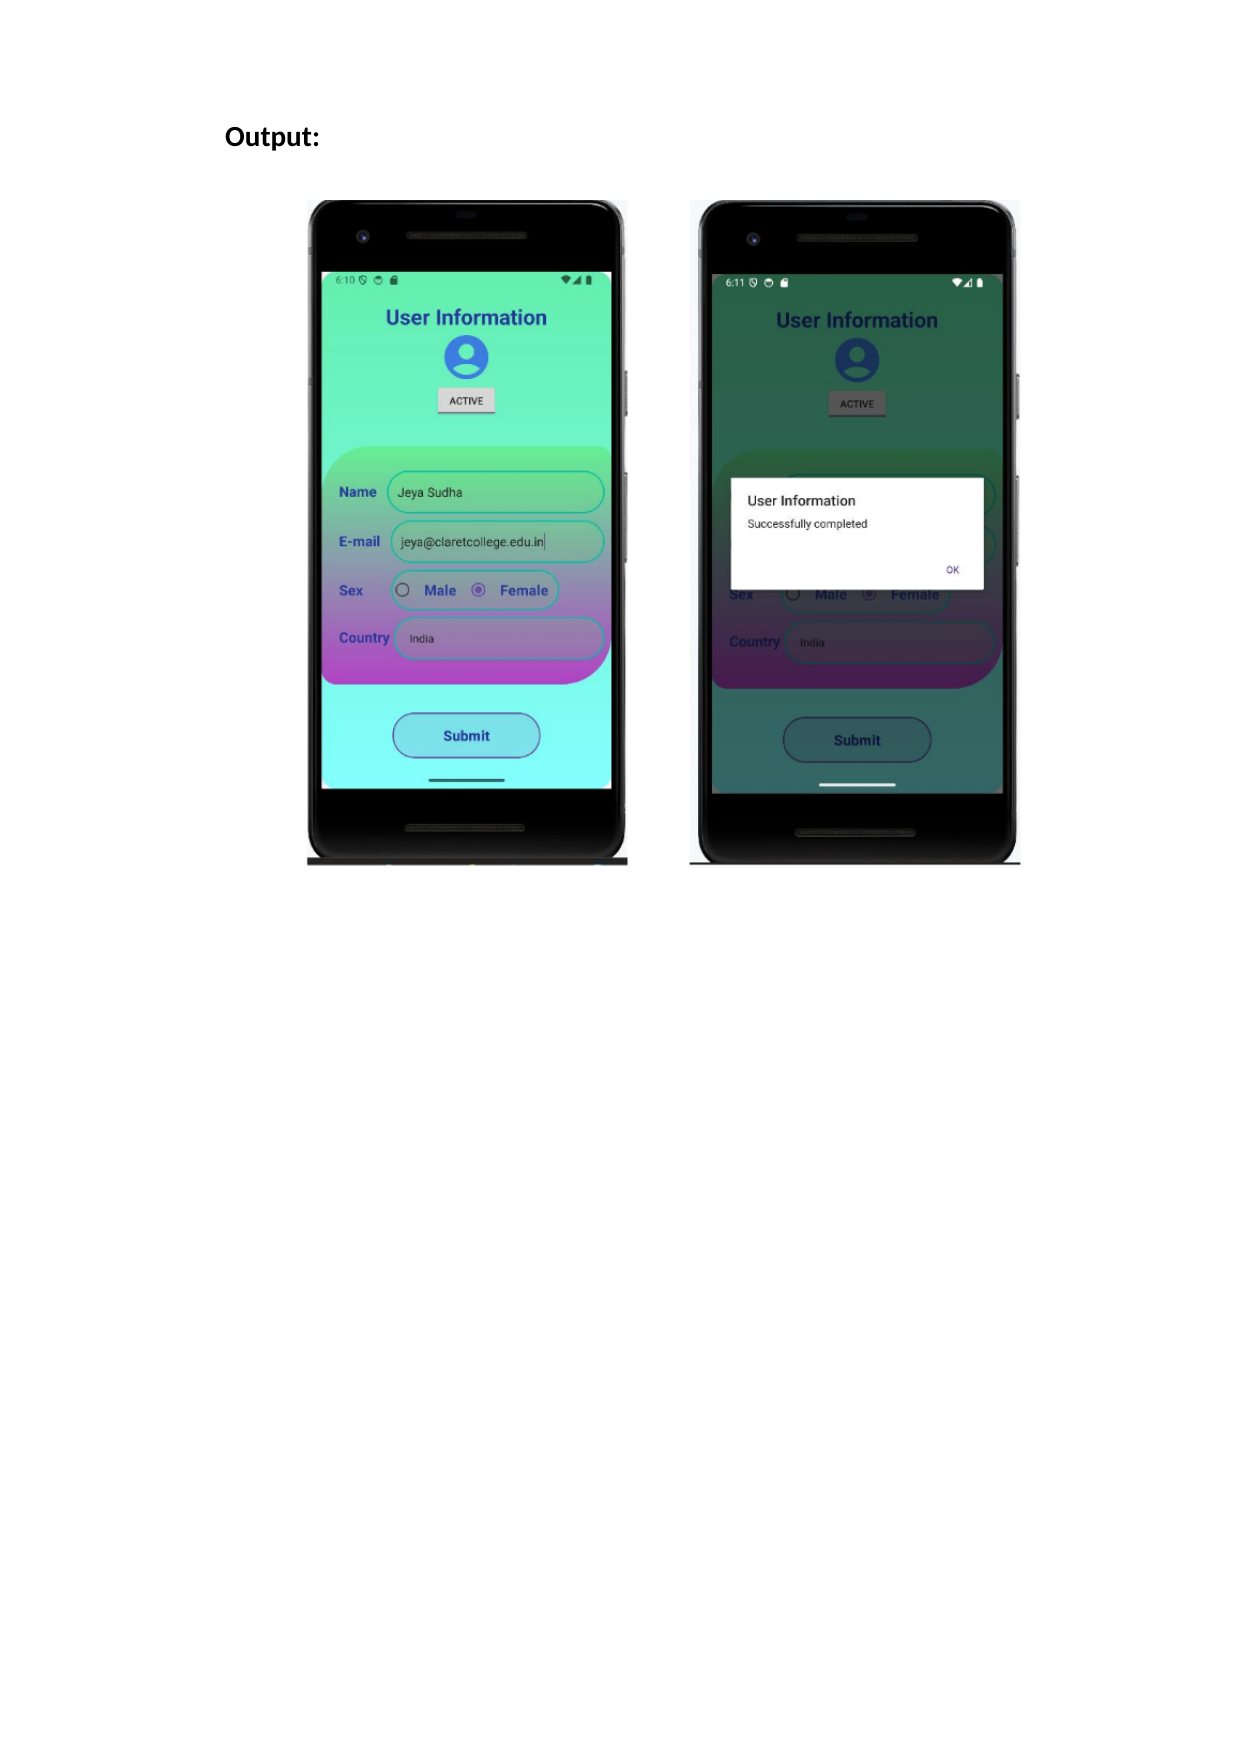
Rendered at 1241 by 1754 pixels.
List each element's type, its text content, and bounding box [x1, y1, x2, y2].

picture [225, 200, 1166, 900]
list Output: [225, 118, 1090, 154]
